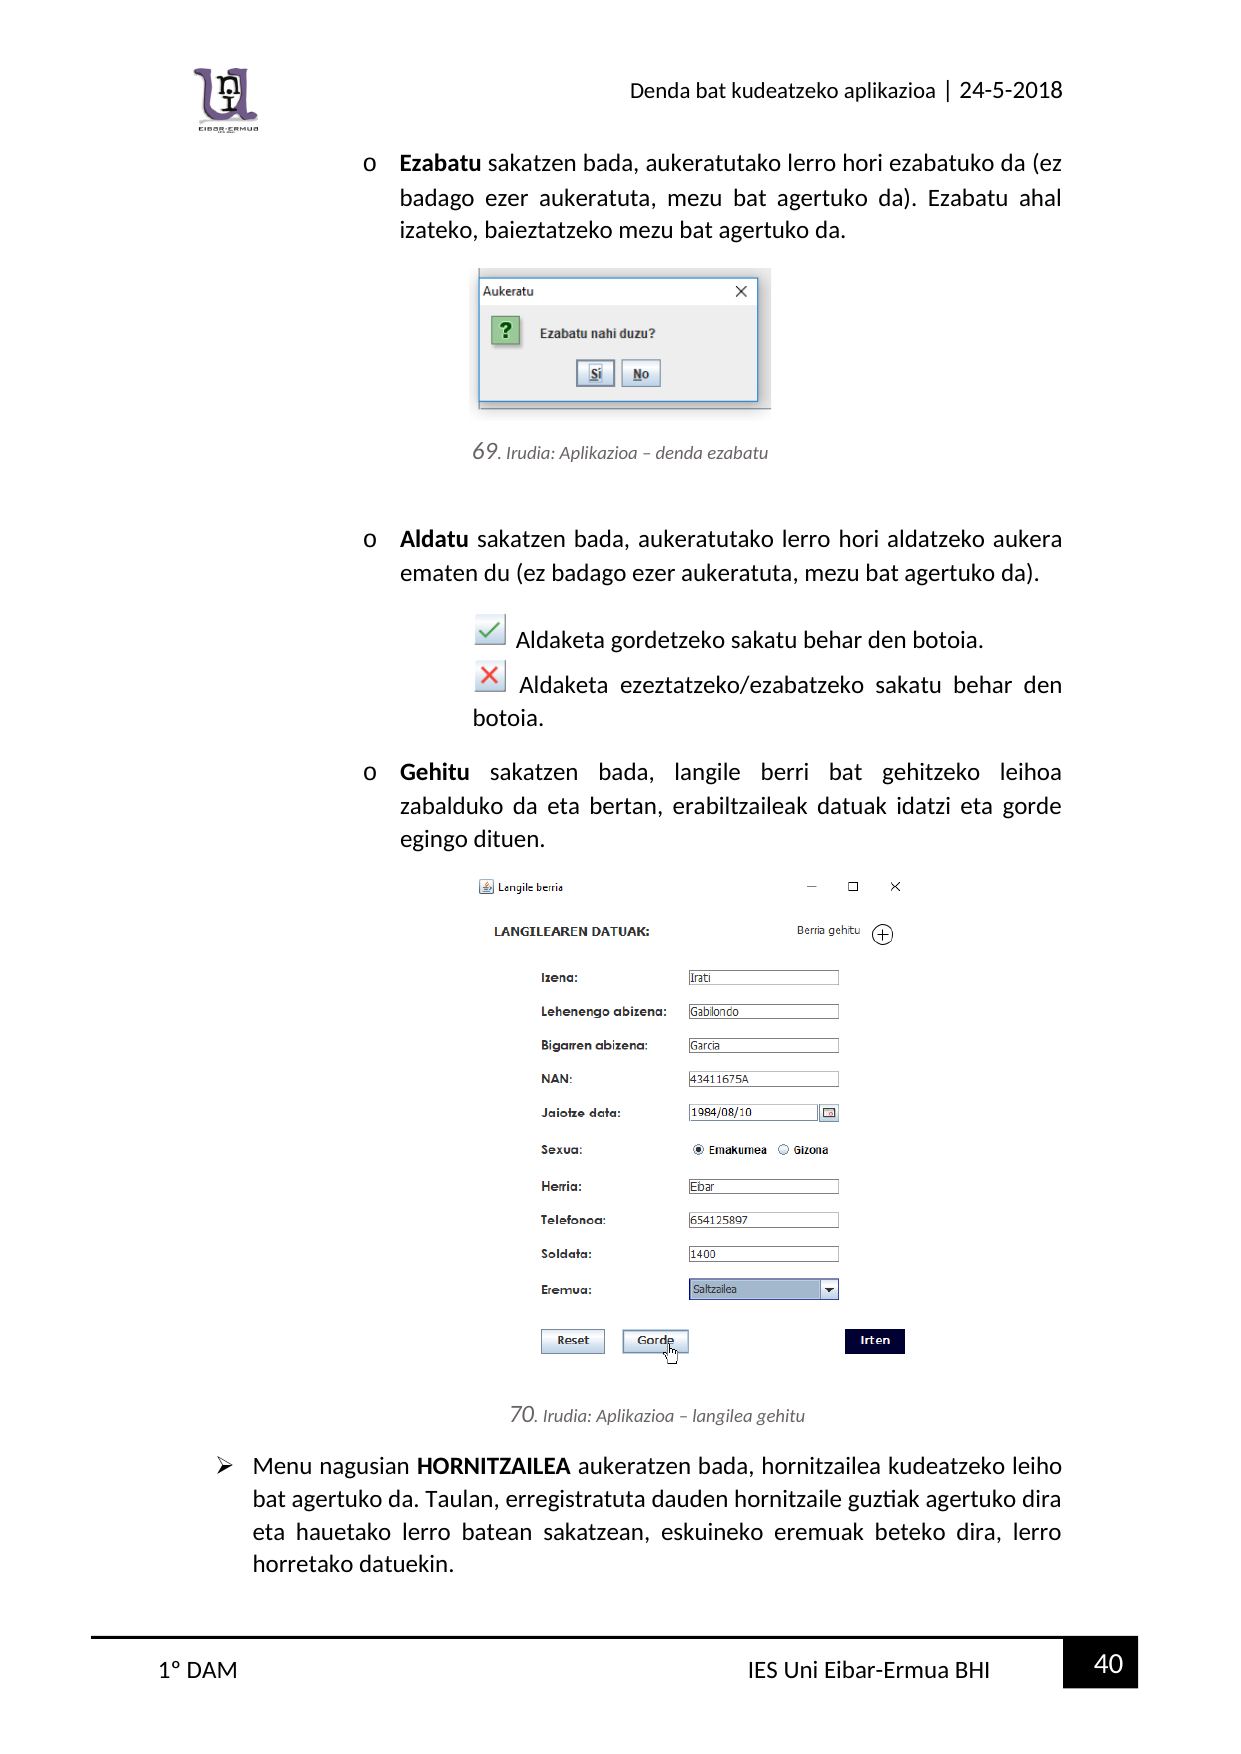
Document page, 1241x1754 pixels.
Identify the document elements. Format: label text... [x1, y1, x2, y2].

text 70. Irudia: Aplikazioa – langilea gehitu [251, 1398, 1063, 1429]
text Aldaketa gordetzeko sakatu behar den botoia. [472, 611, 1063, 654]
text Aldaketa ezeztatzeko/ezabatzeko sakatu behar den botoia. [472, 657, 1063, 732]
list Ezabatu sakatzen bada, aukeratutako lerro hori ezabatuko da (ez badago ezer aukeratuta, mezu bat agertuko da). Ezabatu ahal izateko, baieztatzeko mezu bat agertuko da. [362, 148, 1063, 245]
picture [475, 876, 913, 1376]
list Menu nagusian HORNITZAILEA aukeratzen bada, hornitzailea kudeatzeko leiho bat agertuko da. Taulan, erregistratuta dauden hornitzaile guztiak agertuko dira eta hauetako lerro batean sakatzean, eskuineko eremuak beteko dira, lerro horretako datuekin. [215, 1450, 1063, 1579]
picture [468, 268, 772, 421]
picture [472, 611, 510, 648]
picture [472, 656, 508, 694]
list Aldatu sakatzen bada, aukeratutako lerro hori aldatzeko aukera ematen du (ez badago ezer aukeratuta, mezu bat agertuko da). [362, 523, 1063, 588]
text 69. Irudia: Aplikazioa – denda ezabatu [177, 435, 1063, 465]
picture [186, 64, 259, 134]
list Gehitu sakatzen bada, langile berri bat gehitzeko leihoa zabalduko da eta bertan, erabiltzaileak datuak idatzi eta gorde egingo dituen. [362, 756, 1063, 853]
